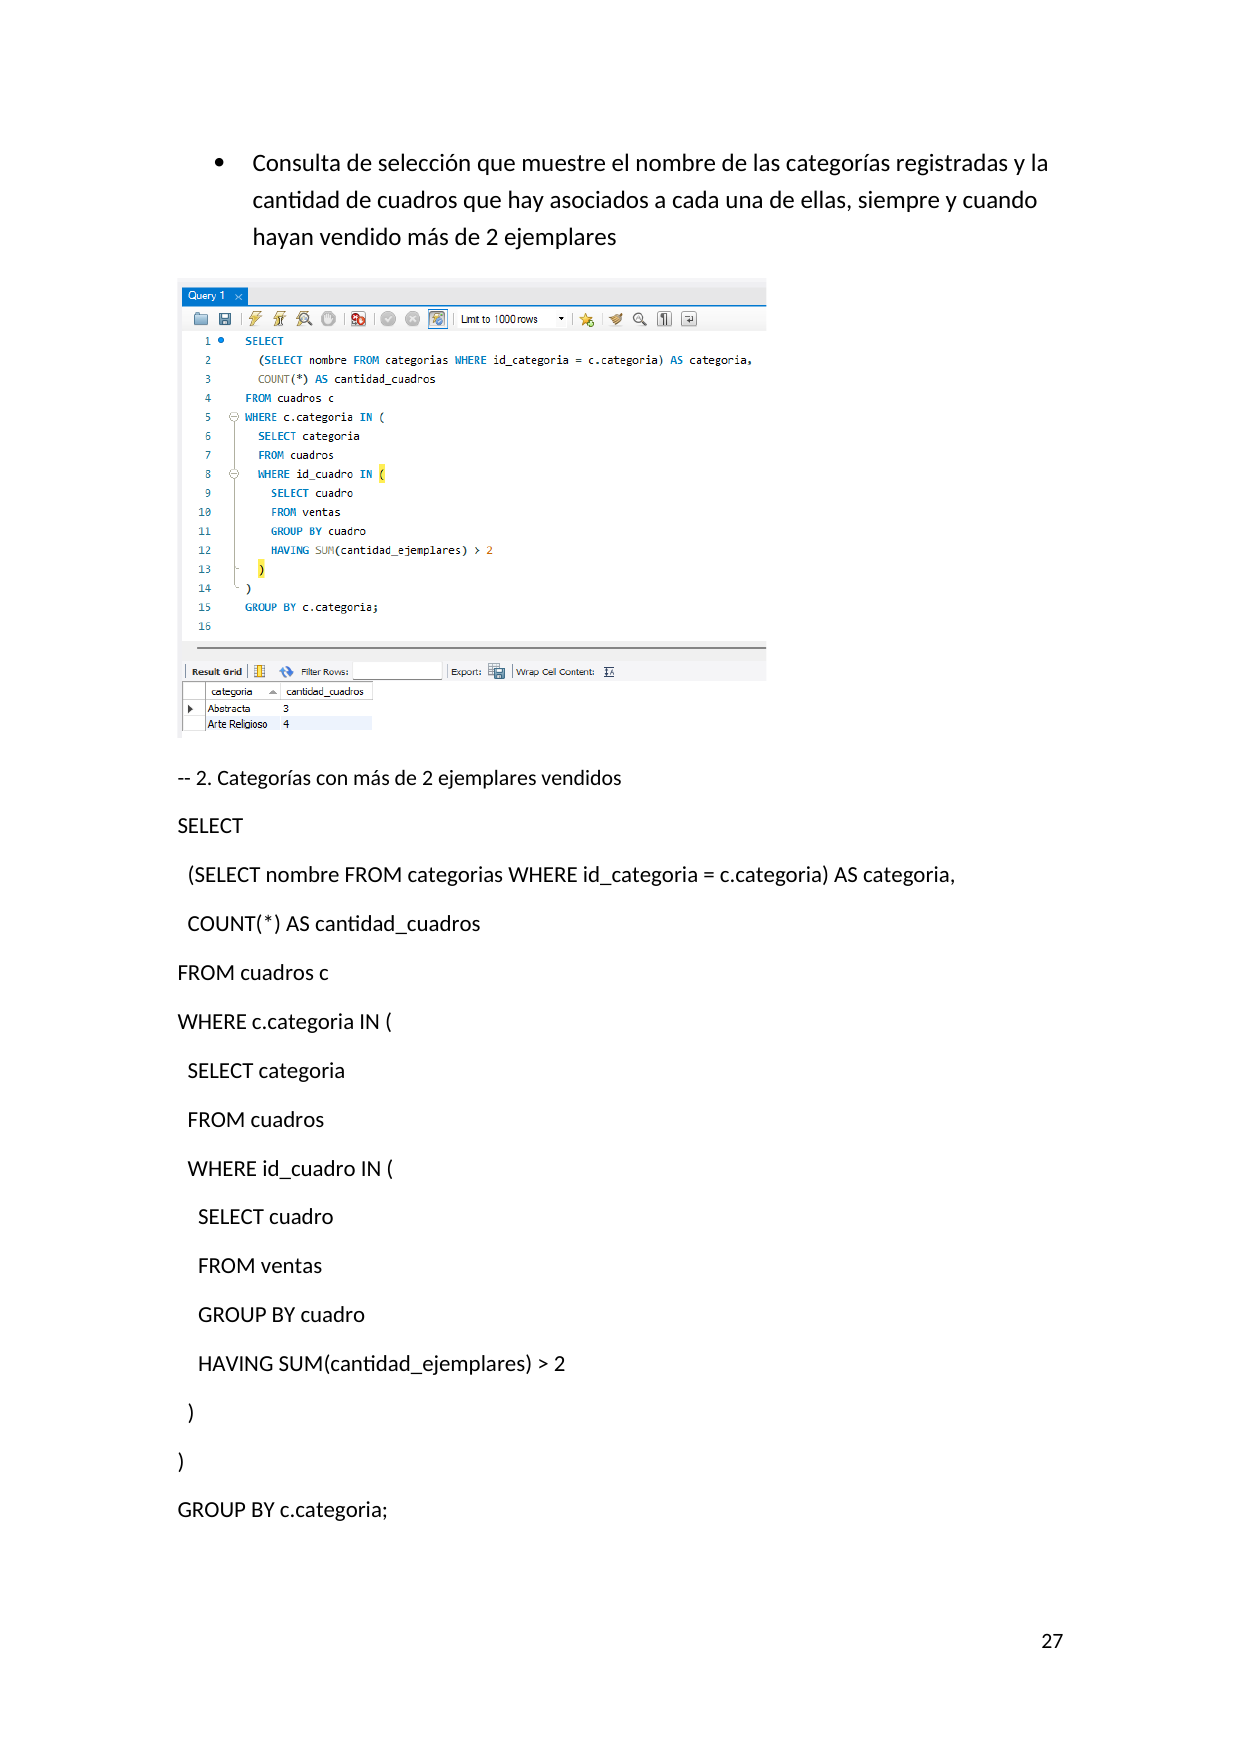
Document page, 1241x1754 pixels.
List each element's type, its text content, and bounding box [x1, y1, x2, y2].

text FROM cuadros [177, 1105, 1063, 1133]
text ) [177, 1398, 1063, 1426]
text GROUP BY cuadro [177, 1300, 1063, 1328]
text (SELECT nombre FROM categorias WHERE id_categoria = c.categoria) AS categoria, [177, 861, 1063, 888]
text ) [177, 1447, 1063, 1475]
text SELECT categoria [177, 1056, 1063, 1084]
text WHERE id_cuadro IN ( [177, 1154, 1063, 1182]
text SELECT [177, 812, 1063, 840]
text FROM cuadros c [177, 958, 1063, 986]
text FROM ventas [177, 1251, 1063, 1279]
picture [177, 278, 767, 738]
text COUNT(*) AS cantidad_cuadros [177, 909, 1063, 937]
text SELECT cuadro [177, 1202, 1063, 1231]
list Consulta de selección que muestre el nombre de las categorías registradas y la cantidad de cuadros que hay asociados a cada una de ellas, siempre y cuando hayan vendido más de 2 ejemplares [215, 148, 1063, 251]
text HAVING SUM(cantidad_ejemplares) > 2 [177, 1349, 1063, 1377]
text -- 2. Categorías con más de 2 ejemplares vendidos [177, 764, 1063, 791]
text GROUP BY c.categoria; [177, 1496, 1063, 1524]
text WHERE c.categoria IN ( [177, 1007, 1063, 1035]
